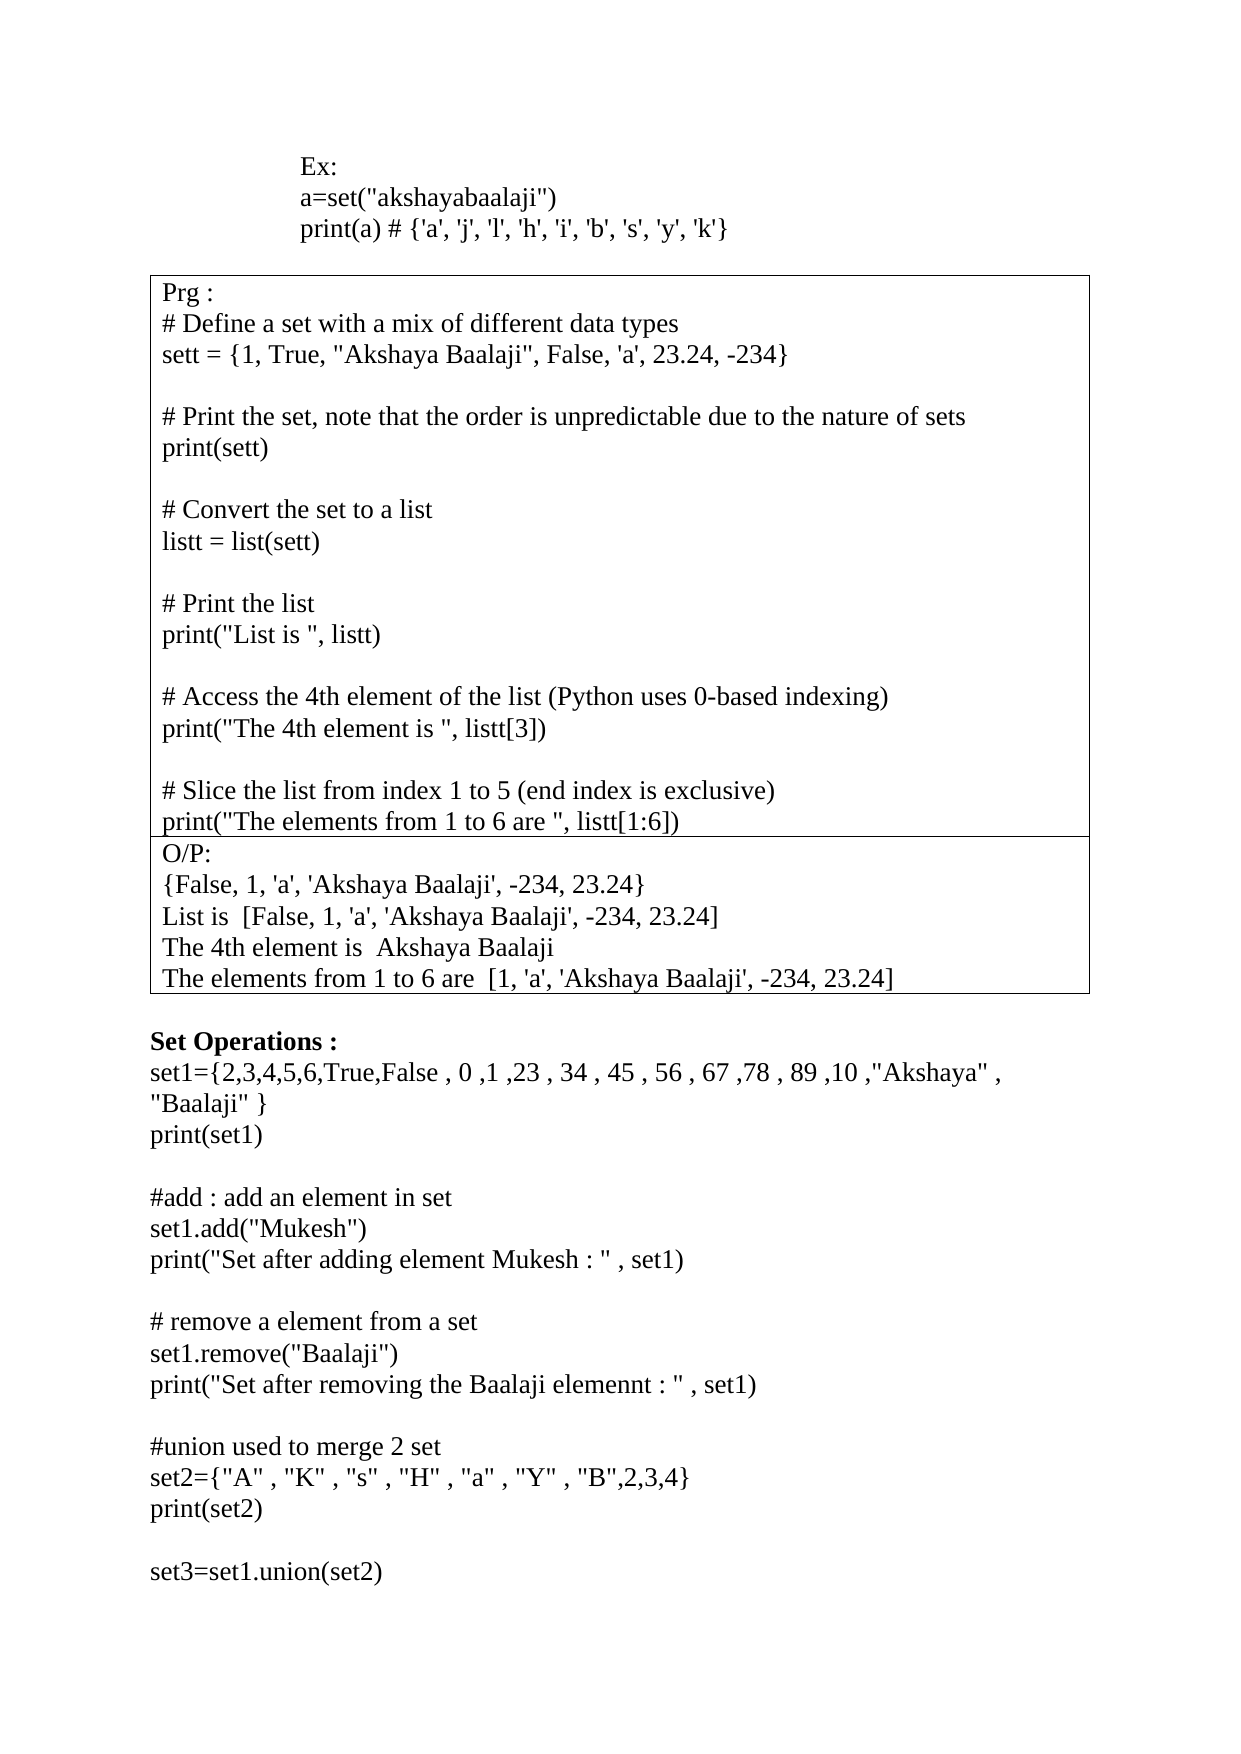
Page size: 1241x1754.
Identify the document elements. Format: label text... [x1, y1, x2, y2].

text print(set1) [150, 1119, 1090, 1150]
text print("Set after adding element Mukesh : " , set1) [150, 1243, 1090, 1274]
text print(set2) [150, 1492, 1090, 1523]
text set3=set1.union(set2) [150, 1555, 1090, 1586]
text print("Set after removing the Baalaji elemennt : " , set1) [150, 1368, 1090, 1399]
text set1.add("Mukesh") [150, 1212, 1090, 1243]
text # remove a element from a set [150, 1306, 1090, 1337]
text #add : add an element in set [150, 1181, 1090, 1212]
text a=set("akshayabaalaji") [300, 181, 1090, 212]
text Set Operations : [150, 1025, 1090, 1056]
text set1.remove("Baalaji") [150, 1337, 1090, 1368]
text print(a) # {'a', 'j', 'l', 'h', 'i', 'b', 's', 'y', 'k'} [300, 212, 1090, 243]
table_cell O/P: {False, 1, 'a', 'Akshaya Baalaji', -234, 23.24} List is [False, 1, 'a', 'Akshaya Baalaji', -234, 23.24] The 4th element is Akshaya Baalaji The elements from 1 to 6 are [1, 'a', 'Akshaya Baalaji', -234, 23.24] [151, 837, 1089, 993]
text set1={2,3,4,5,6,True,False , 0 ,1 ,23 , 34 , 45 , 56 , 67 ,78 , 89 ,10 ,"Akshaya" , "Baalaji" } [150, 1056, 1090, 1119]
text #union used to merge 2 set [150, 1430, 1090, 1461]
table_header Prg : # Define a set with a mix of different data types sett = {1, True, "Akshaya Baalaji", False, 'a', 23.24, -234} # Print the set, note that the order is unpredictable due to the nature of sets print(sett) # Convert the set to a list listt = list(sett) # Print the list print("List is ", listt) # Access the 4th element of the list (Python uses 0-based indexing) print("The 4th element is ", listt[3]) # Slice the list from index 1 to 5 (end index is exclusive) print("The elements from 1 to 6 are ", listt[1:6]) [151, 276, 1089, 836]
text Ex: [300, 150, 1090, 181]
text set2={"A" , "K" , "s" , "H" , "a" , "Y" , "B",2,3,4} [150, 1461, 1090, 1492]
